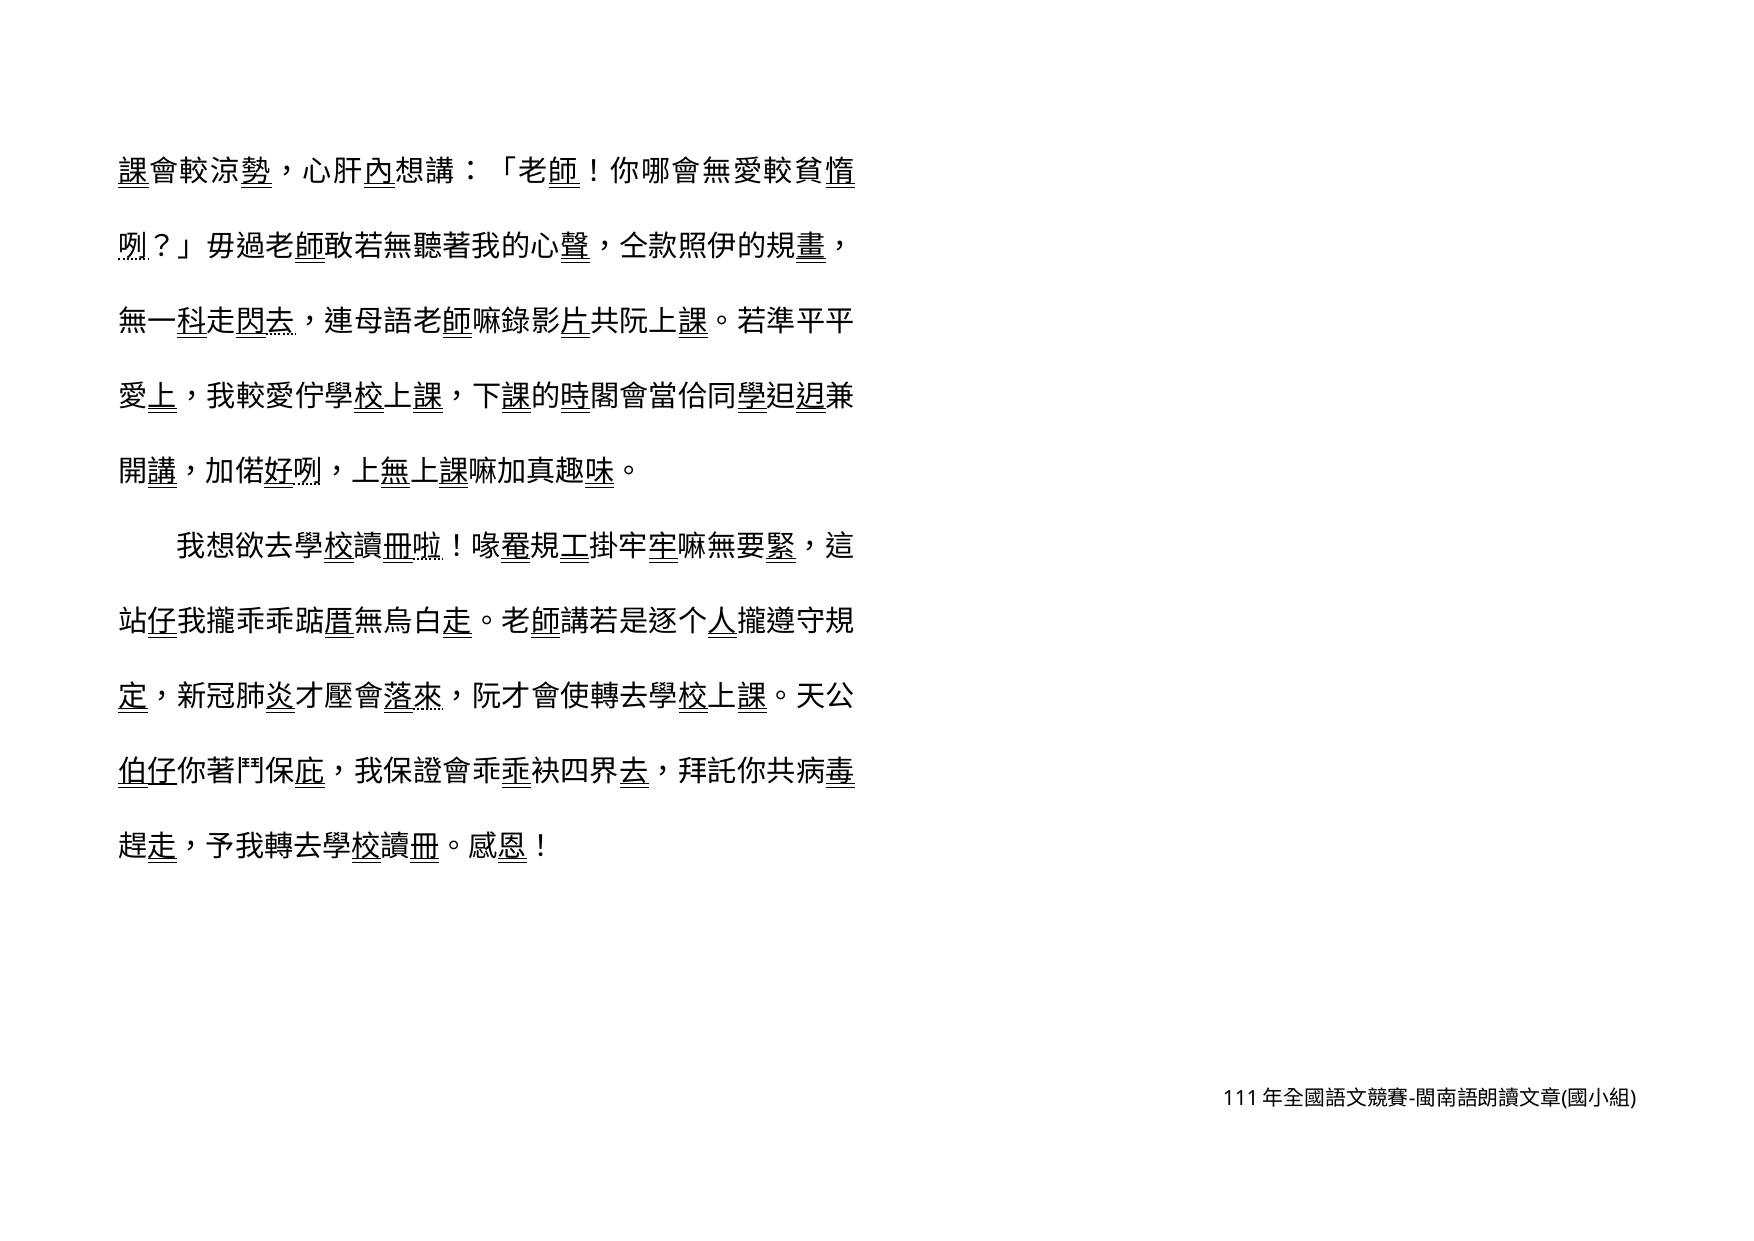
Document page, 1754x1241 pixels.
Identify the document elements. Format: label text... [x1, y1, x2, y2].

text 我想欲去學校讀冊啦！喙罨規工掛牢牢嘛無要緊，這站仔我攏乖乖踮厝無烏白走。老師講若是逐个人攏遵守規定，新冠肺炎才壓會落來，阮才會使轉去學校上課。天公伯仔你著鬥保庇，我保證會乖乖袂四界去，拜託你共病毒趕走，予我轉去學校讀冊。感恩！ [118, 506, 855, 881]
text 哪會按呢？這佮我想的攏無仝款，我叫是免去學校上課會較涼勢，心肝內想講：「老師！你哪會無愛較貧惰咧？」毋過老師敢若無聽著我的心聲，仝款照伊的規畫，無一科走閃去，連母語老師嘛錄影片共阮上課。若準平平愛上，我較愛佇學校上課，下課的時閣會當佮同學𨑨迌兼開講，加偌好咧，上無上課嘛加真趣味。 [118, 131, 855, 506]
